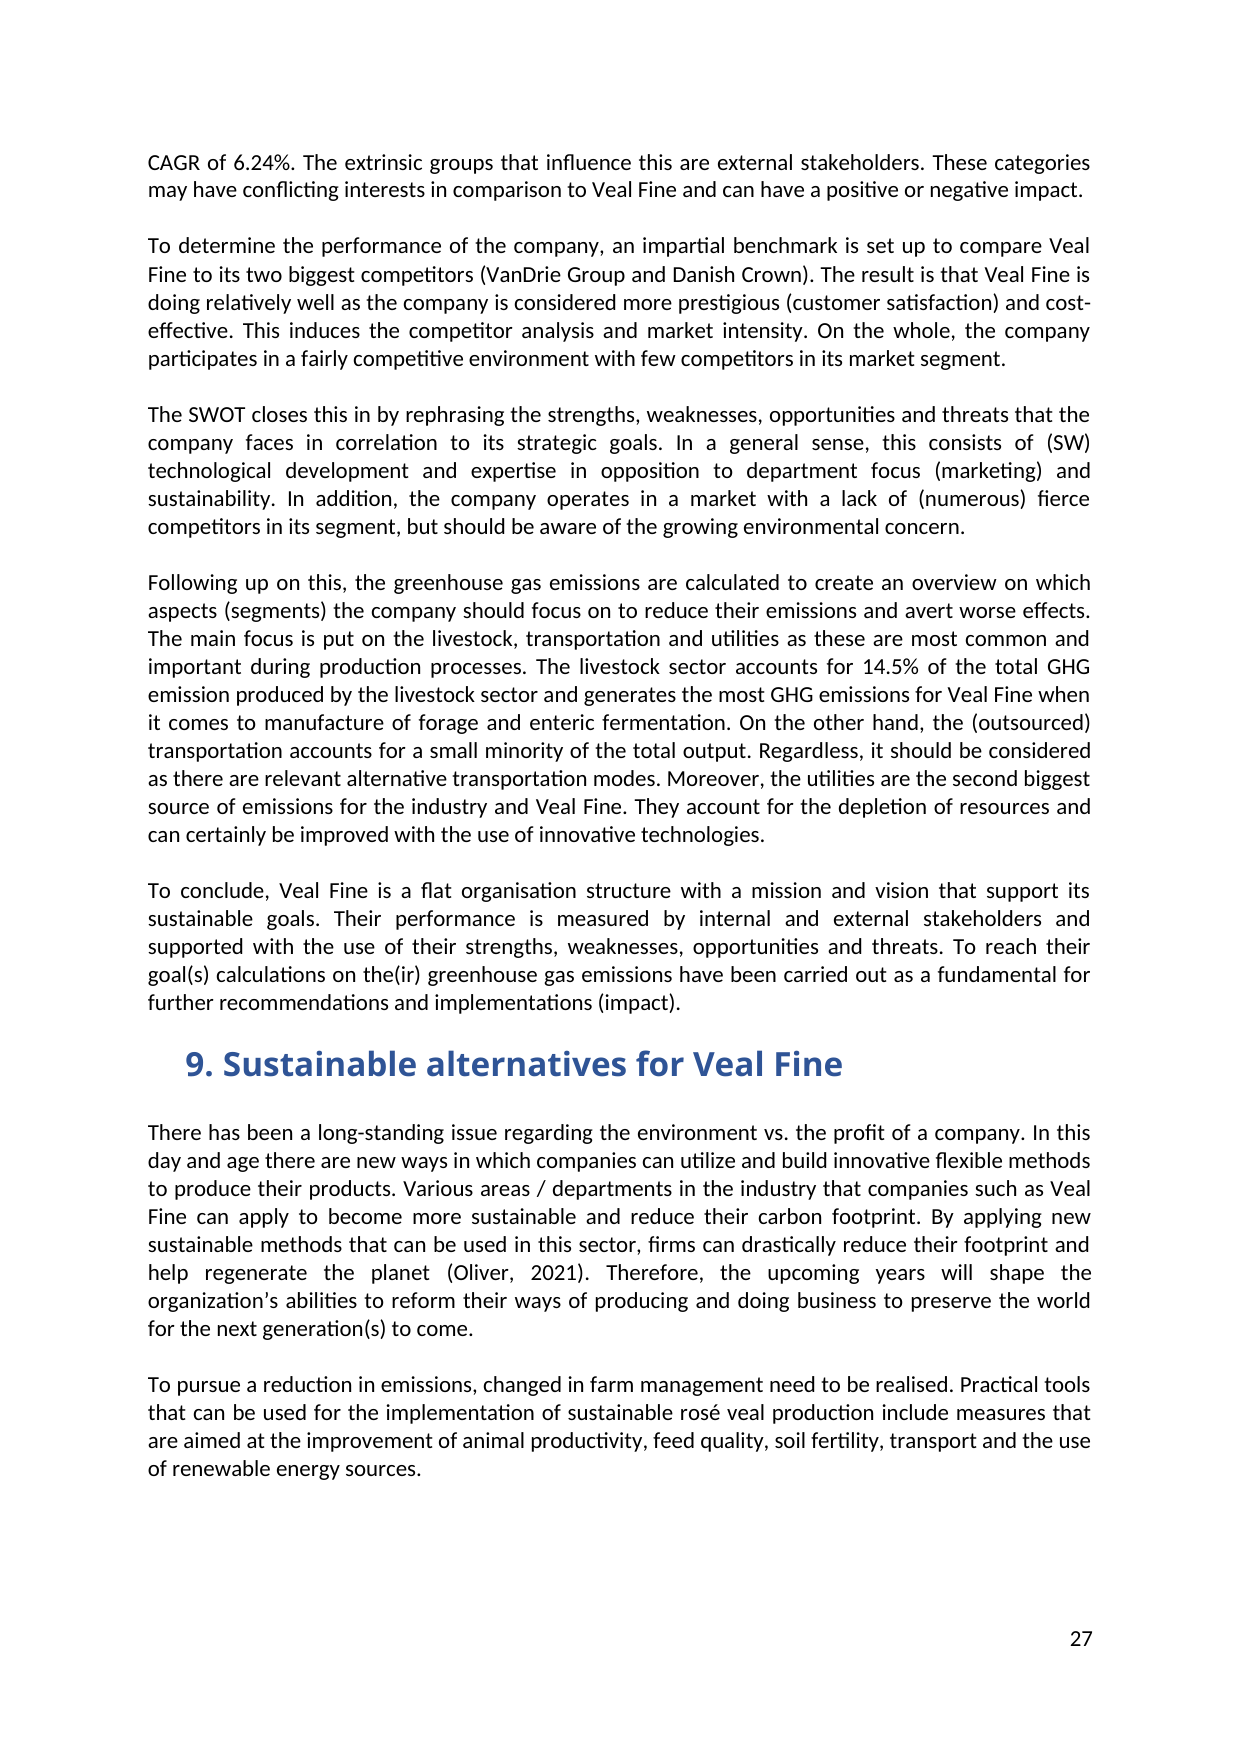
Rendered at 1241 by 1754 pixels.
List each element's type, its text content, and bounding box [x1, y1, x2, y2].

text There has been a long-standing issue regarding the environment vs. the profit of a company. In this day and age there are new ways in which companies can utilize and build innovative flexible methods to produce their products. Various areas / departments in the industry that companies such as Veal Fine can apply to become more sustainable and reduce their carbon footprint. By applying new sustainable methods that can be used in this sector, firms can drastically reduce their footprint and help regenerate the planet . Therefore, the upcoming years will shape the organization’s abilities to reform their ways of producing and doing business to preserve the world for the next generation(s) to come. [148, 1118, 1093, 1342]
text The SWOT closes this in by rephrasing the strengths, weaknesses, opportunities and threats that the company faces in correlation to its strategic goals. In a general sense, this consists of (SW) technological development and expertise in opposition to department focus (marketing) and sustainability. In addition, the company operates in a market with a lack of (numerous) fierce competitors in its segment, but should be aware of the growing environmental concern. [148, 400, 1093, 540]
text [148, 148, 1093, 204]
text To pursue a reduction in emissions, changed in farm management need to be realised. Practical tools that can be used for the implementation of sustainable rosé veal production include measures that are aimed at the improvement of animal productivity, feed quality, soil fertility, transport and the use of renewable energy sources. [148, 1370, 1093, 1482]
subtitle Sustainable alternatives for Veal Fine [185, 1041, 1093, 1087]
text Following up on this, the greenhouse gas emissions are calculated to create an overview on which aspects (segments) the company should focus on to reduce their emissions and avert worse effects. The main focus is put on the livestock, transportation and utilities as these are most common and important during production processes. The livestock sector accounts for 14.5% of the total GHG emission produced by the livestock sector and generates the most GHG emissions for Veal Fine when it comes to manufacture of forage and enteric fermentation. On the other hand, the (outsourced) transportation accounts for a small minority of the total output. Regardless, it should be considered as there are relevant alternative transportation modes. Moreover, the utilities are the second biggest source of emissions for the industry and Veal Fine. They account for the depletion of resources and can certainly be improved with the use of innovative technologies. [148, 568, 1093, 848]
text To determine the performance of the company, an impartial benchmark is set up to compare Veal Fine to its two biggest competitors (VanDrie Group and Danish Crown). The result is that Veal Fine is doing relatively well as the company is considered more prestigious (customer satisfaction) and cost-effective. This induces the competitor analysis and market intensity. On the whole, the company participates in a fairly competitive environment with few competitors in its market segment. [148, 232, 1093, 372]
text To conclude, Veal Fine is a flat organisation structure with a mission and vision that support its sustainable goals. Their performance is measured by internal and external stakeholders and supported with the use of their strengths, weaknesses, opportunities and threats. To reach their goal(s) calculations on the(ir) greenhouse gas emissions have been carried out as a fundamental for further recommendations and implementations (impact). [148, 876, 1093, 1016]
